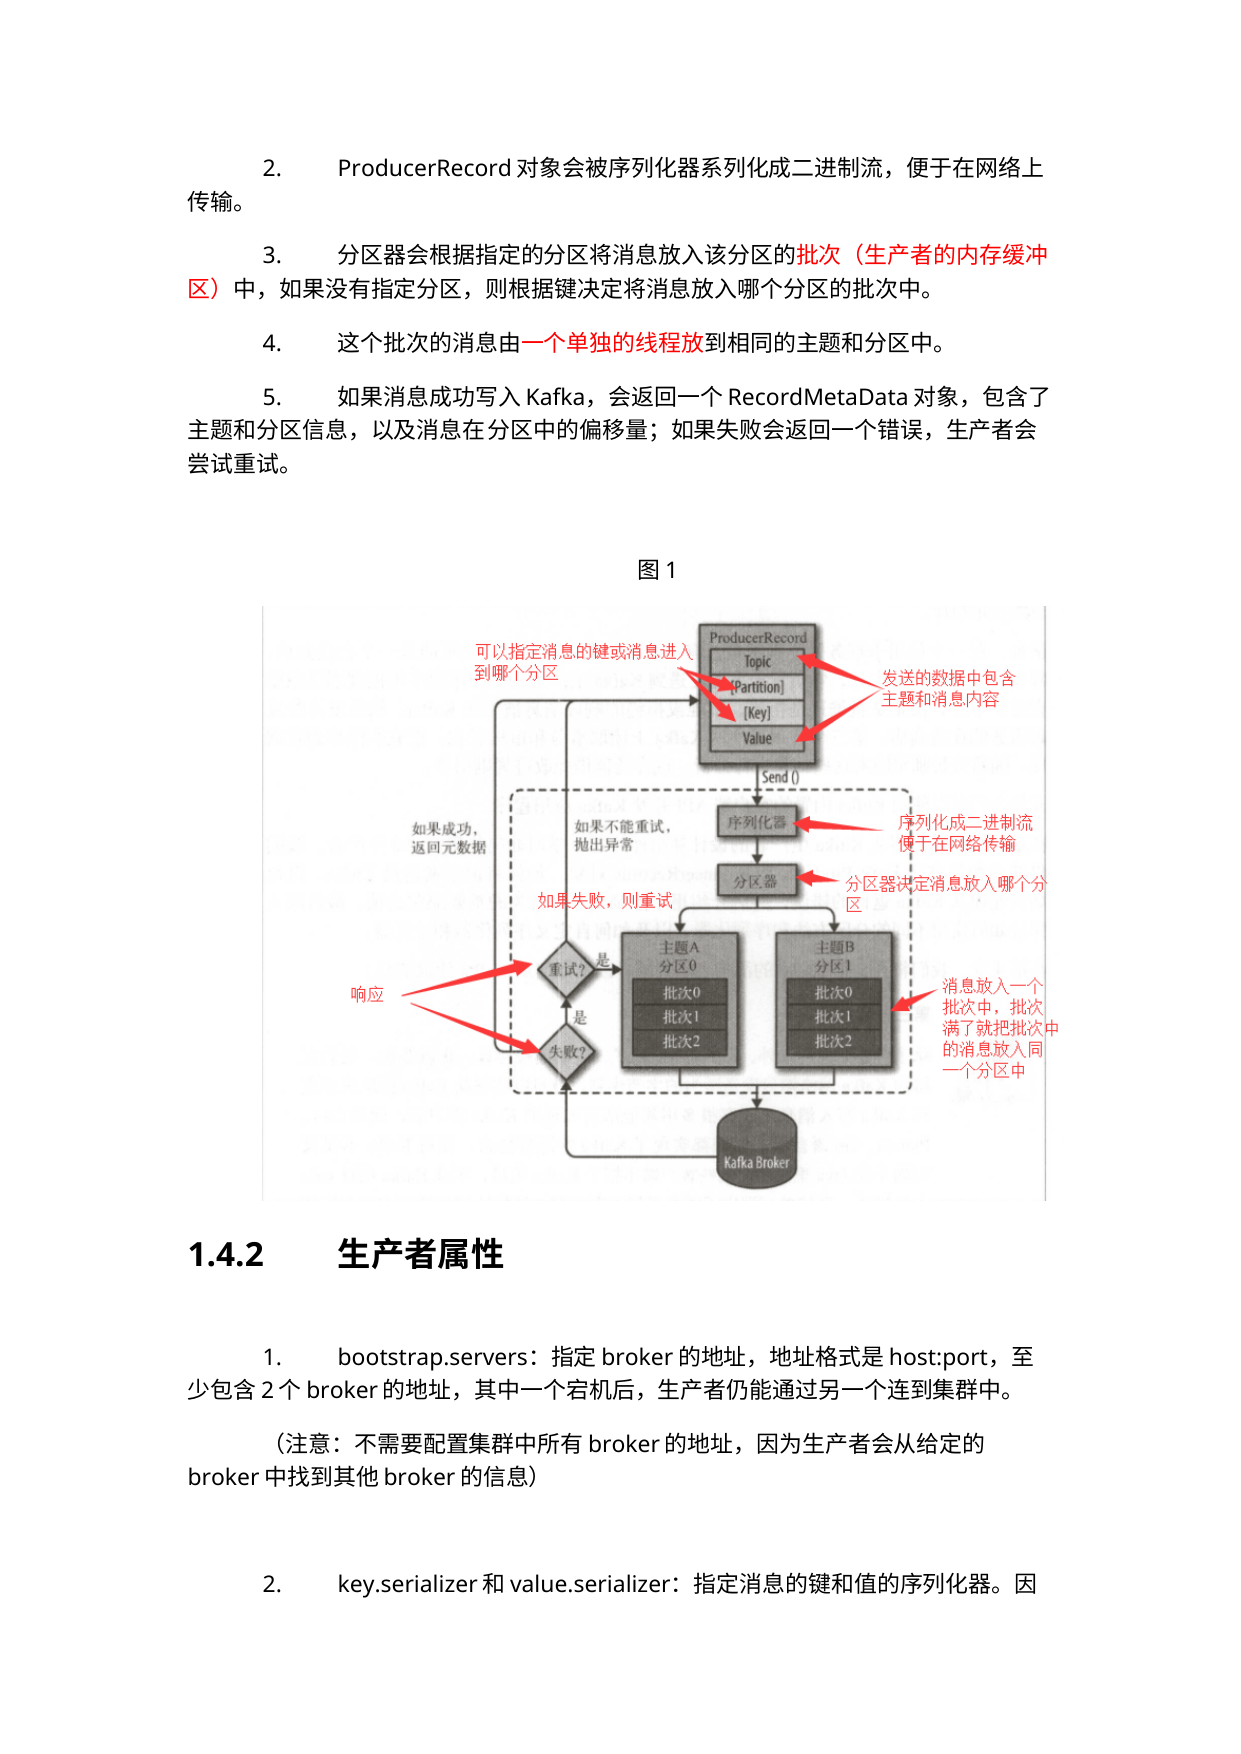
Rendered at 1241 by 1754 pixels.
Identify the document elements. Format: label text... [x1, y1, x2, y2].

list 这个批次的消息由一个单独的线程放到相同的主题和分区中。 [187, 325, 1053, 358]
picture [262, 606, 1065, 1201]
list key.serializer和value.serializer：指定消息的键和值的序列化器。因为broker接收到的消息的键和值都必须是字节数据，但友好的提供输入可以是Java对象，所以需要提供序列化器将消息的键和值转换成字节数组。 [187, 1565, 1053, 1599]
list bootstrap.servers：指定broker的地址，地址格式是host:port，至少包含2个broker的地址，其中一个宕机后，生产者仍能通过另一个连到集群中。 [187, 1338, 1053, 1405]
list 图1 [187, 552, 1053, 585]
subtitle 生产者属性 [187, 1227, 1053, 1276]
list 如果消息成功写入Kafka，会返回一个RecordMetaData对象，包含了主题和分区信息，以及消息在 分区中的偏移量；如果失败会返回一个错误，生产者会尝试重试。 [187, 379, 1053, 479]
list （注意：不需要配置集群中所有broker的地址，因为生产者会从给定的broker中找到其他broker的信息） [187, 1426, 1053, 1492]
list 分区器会根据指定的分区将消息放入该分区的批次（生产者的内存缓冲区）中，如果没有指定分区，则根据键决定将消息放入哪个分区的批次中。 [187, 237, 1053, 304]
list ProducerRecord对象会被序列化器系列化成二进制流，便于在网络上传输。 [187, 150, 1053, 217]
